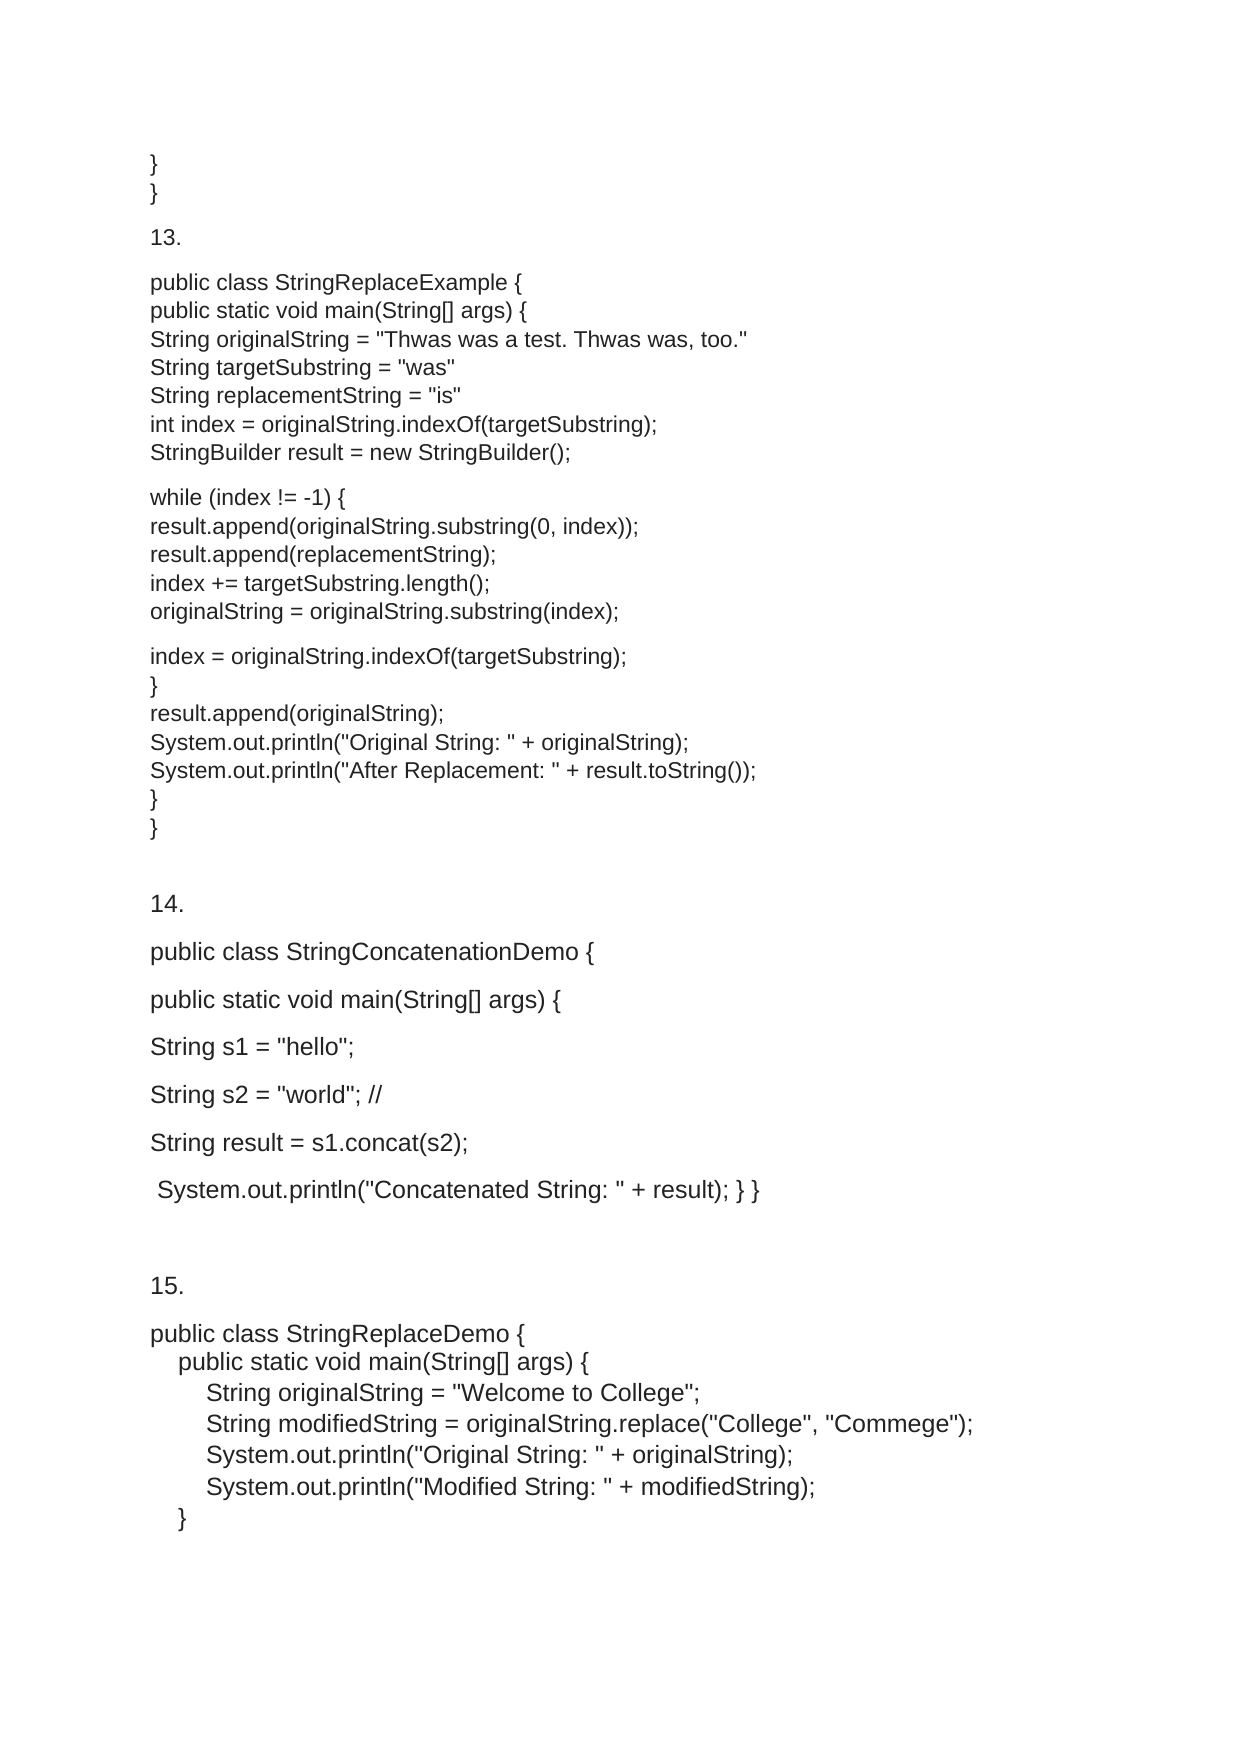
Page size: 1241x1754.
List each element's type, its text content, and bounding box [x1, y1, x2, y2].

text 15. [150, 1271, 1090, 1300]
text while (index != -1) { result.append(originalString.substring(0, index)); result.append(replacementString); index += targetSubstring.length(); originalString = originalString.substring(index); [150, 484, 1090, 624]
text public class StringReplaceExample { public static void main(String[] args) { String originalString = "Thwas was a test. Thwas was, too." String targetSubstring = "was" String replacementString = "is" int index = originalString.indexOf(targetSubstring); StringBuilder result = new StringBuilder(); [150, 269, 1090, 466]
text 14. [150, 889, 1090, 918]
text public static void main(String[] args) { String originalString = "Welcome to College"; String modifiedString = originalString.replace("College", "Commege"); System.out.println("Original String: " + originalString); System.out.println("Modified String: " + modifiedString); } [150, 1347, 1090, 1531]
text index = originalString.indexOf(targetSubstring); } result.append(originalString); System.out.println("Original String: " + originalString); System.out.println("After Replacement: " + result.toString()); } } [150, 643, 1090, 870]
text String s2 = "world"; // [150, 1080, 1090, 1109]
text String result = s1.concat(s2); [150, 1128, 1090, 1157]
text String s1 = "hello"; [150, 1032, 1090, 1061]
text public class StringConcatenationDemo { [150, 937, 1090, 966]
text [150, 150, 1090, 205]
text 13. [150, 223, 1090, 250]
text System.out.println("Concatenated String: " + result); } } [150, 1176, 1090, 1204]
text public class StringReplaceDemo { [150, 1319, 1090, 1347]
text public static void main(String[] args) { [150, 985, 1090, 1013]
